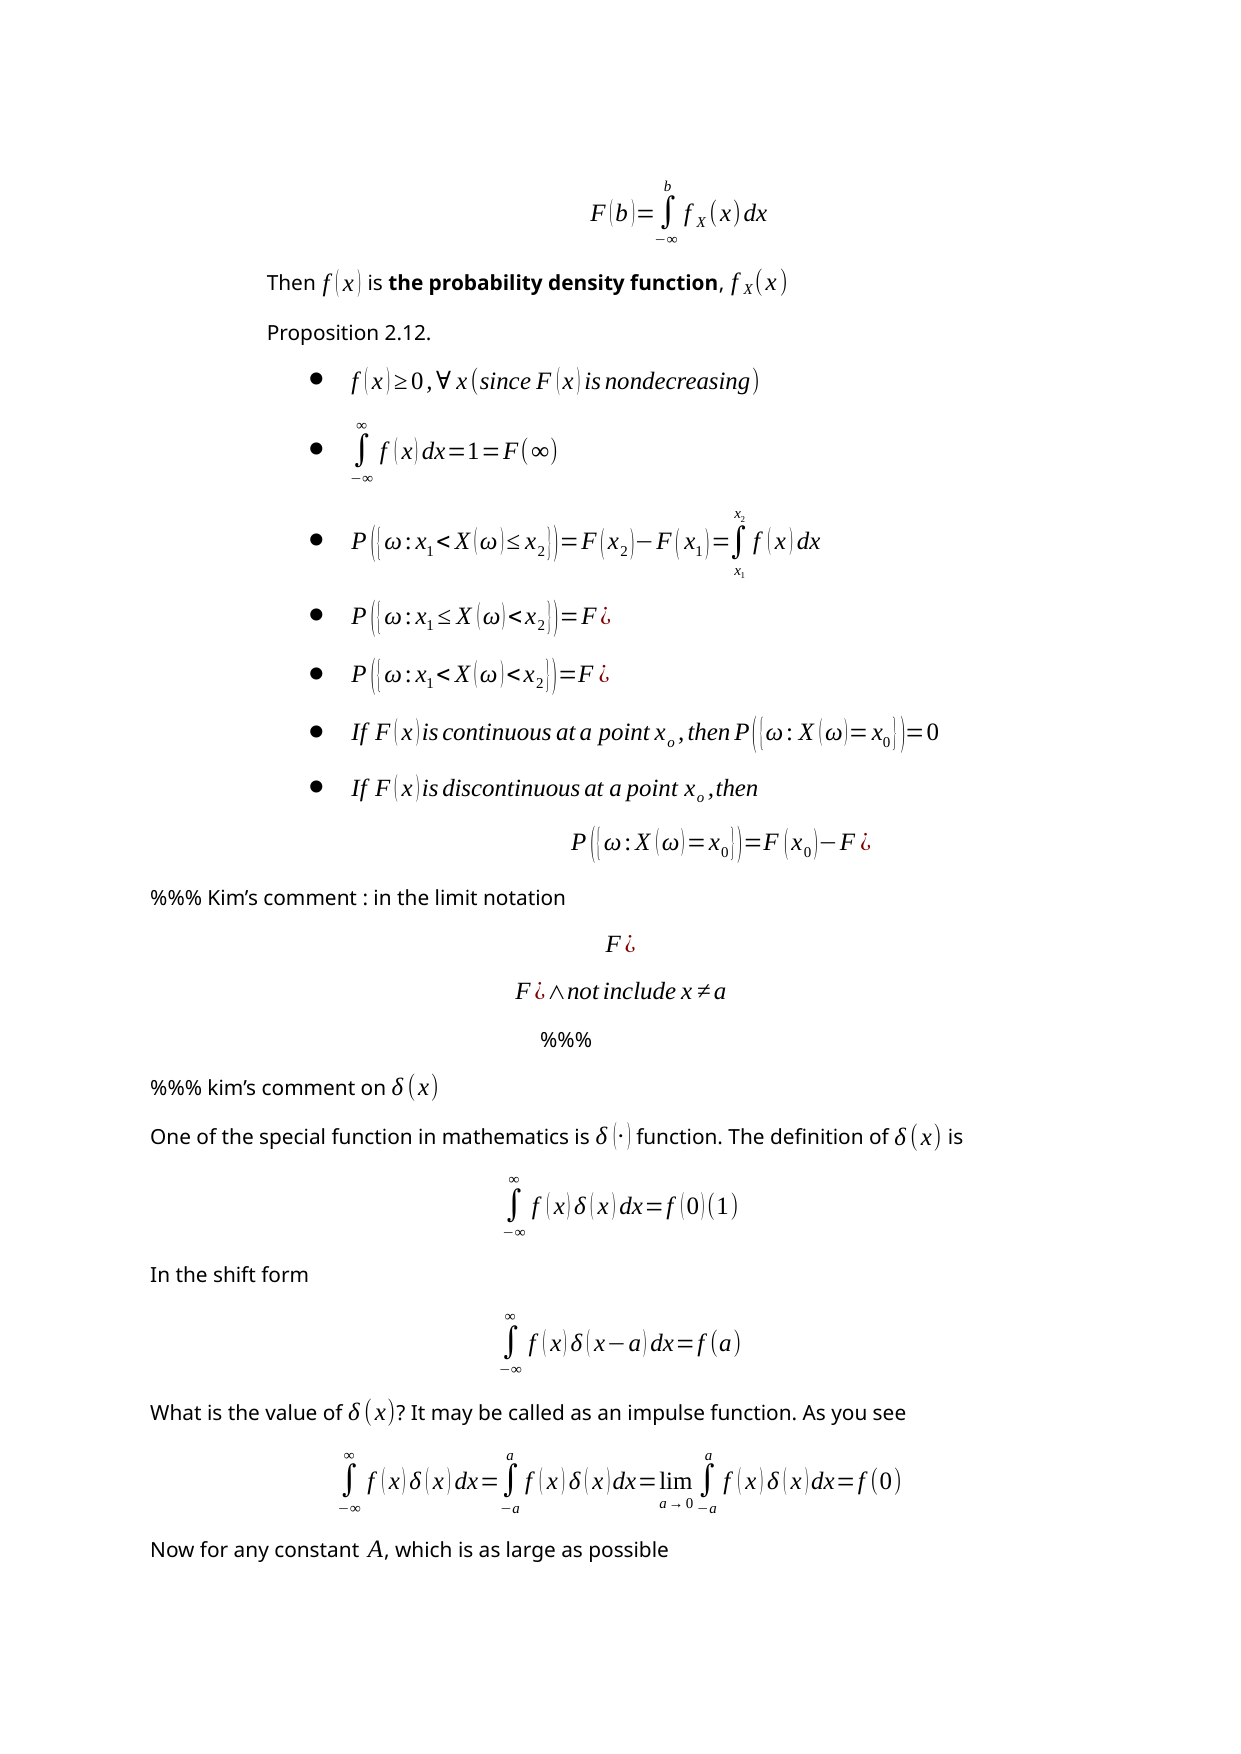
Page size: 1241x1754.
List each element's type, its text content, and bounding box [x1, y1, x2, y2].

text Now for any constant , which is as large as possible [150, 1535, 1090, 1564]
text One of the special function in mathematics is function. The definition of is [150, 1121, 1090, 1152]
text In the shift form [150, 1260, 1090, 1288]
text %%% kim’s comment on [150, 1072, 1090, 1102]
text %%% [150, 1025, 1090, 1053]
text %%% Kim’s comment : in the limit notation [150, 883, 1090, 911]
list Then is the probability density function, [267, 267, 1090, 299]
list Proposition 2.12. [267, 318, 1090, 346]
text What is the value of ? It may be called as an impulse function. As you see [150, 1397, 1090, 1427]
